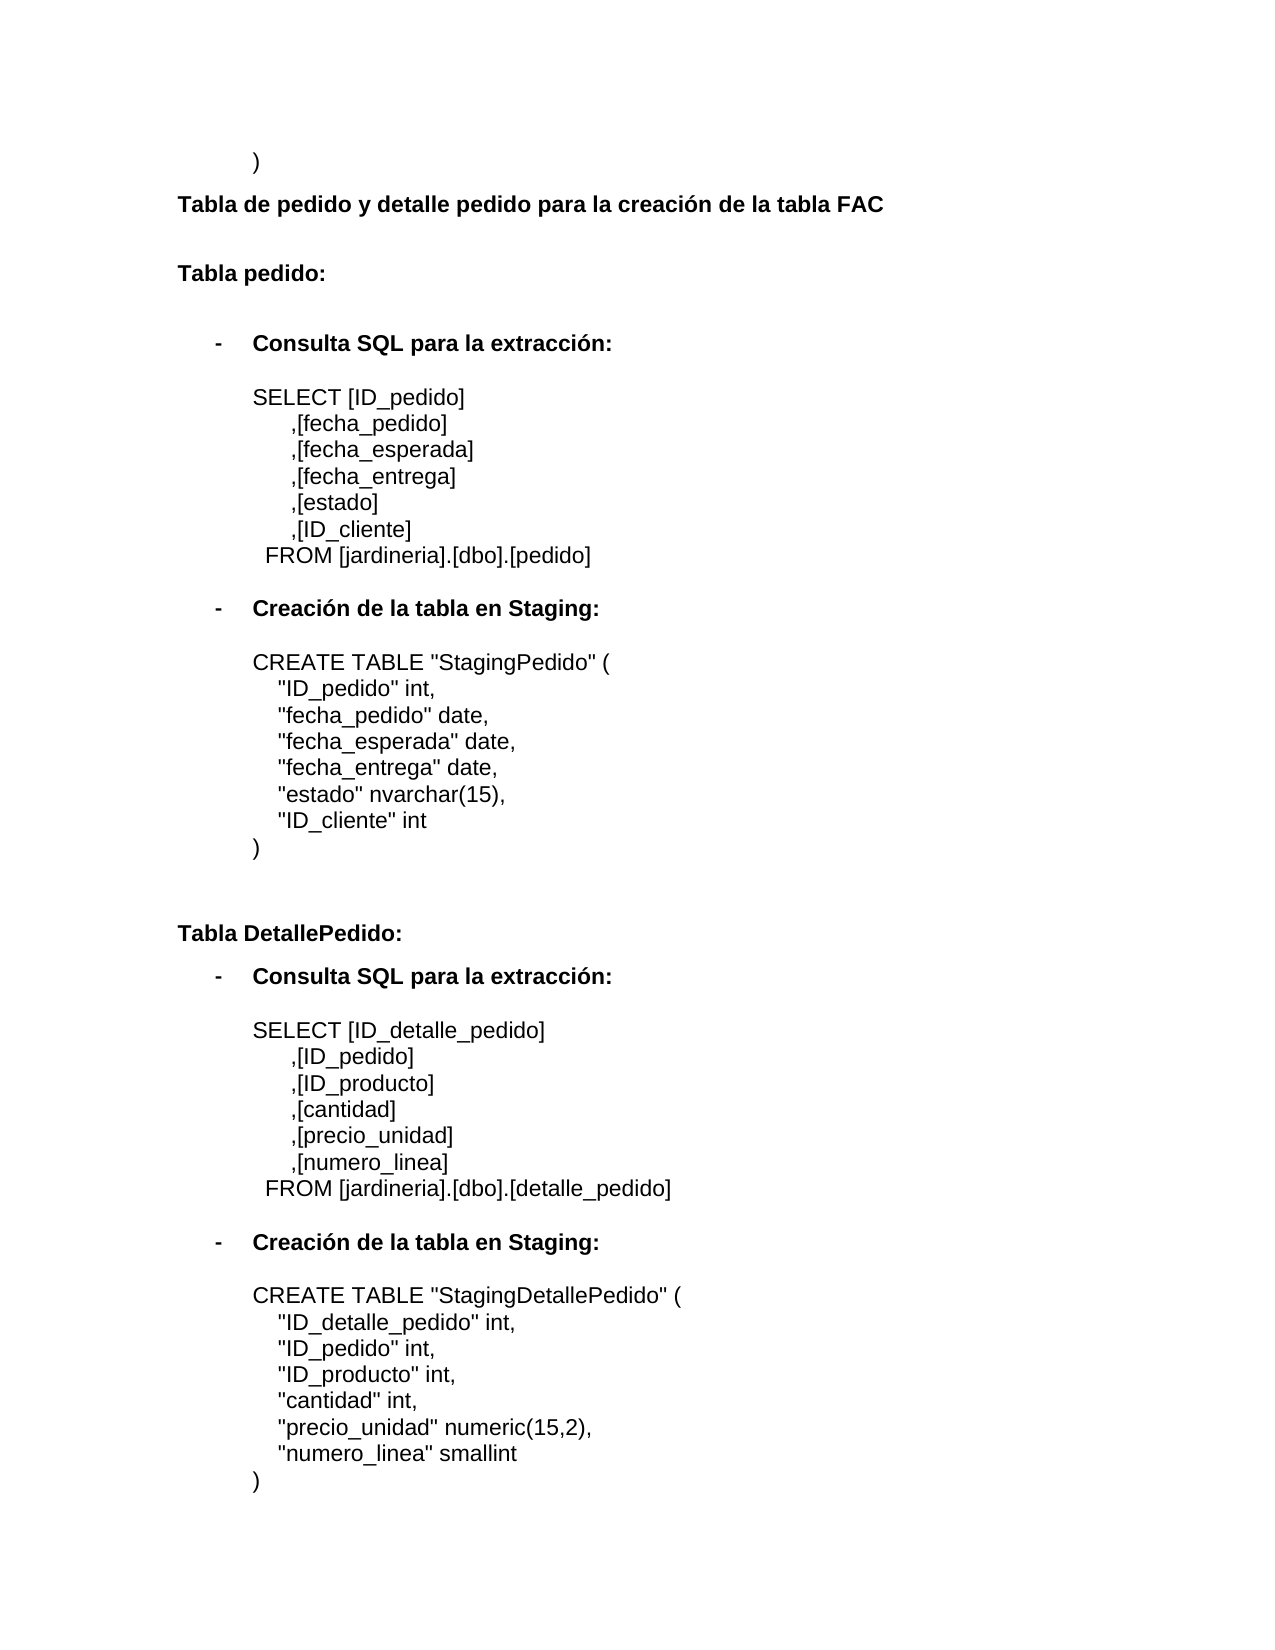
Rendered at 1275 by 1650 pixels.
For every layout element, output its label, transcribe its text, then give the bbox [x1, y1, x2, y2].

list "ID_cliente" int [252, 807, 1098, 833]
list ,[fecha_esperada] [252, 436, 1098, 463]
list ,[numero_linea] [252, 1149, 1098, 1175]
list "ID_pedido" int, [252, 675, 1098, 702]
list CREATE TABLE "StagingPedido" ( [252, 649, 1098, 675]
list ) [252, 148, 1098, 174]
list ,[ID_cliente] [252, 516, 1098, 542]
list CREATE TABLE "StagingDetallePedido" ( [252, 1282, 1098, 1308]
list SELECT [ID_pedido] [252, 384, 1098, 410]
list ,[ID_pedido] [252, 1043, 1098, 1069]
list Creación de la tabla en Staging: [215, 594, 1098, 623]
text Tabla DetallePedido: [177, 919, 1098, 946]
list "fecha_entrega" date, [252, 754, 1098, 781]
list "ID_pedido" int, [252, 1335, 1098, 1361]
list "ID_producto" int, [252, 1361, 1098, 1387]
list ,[cantidad] [252, 1096, 1098, 1122]
list "estado" nvarchar(15), [252, 781, 1098, 807]
list "cantidad" int, [252, 1387, 1098, 1414]
list ,[ID_producto] [252, 1069, 1098, 1096]
list SELECT [ID_detalle_pedido] [252, 1017, 1098, 1043]
list "numero_linea" smallint [252, 1440, 1098, 1467]
list FROM [jardineria].[dbo].[pedido] [252, 542, 1098, 568]
list "precio_unidad" numeric(15,2), [252, 1414, 1098, 1440]
list "ID_detalle_pedido" int, [252, 1308, 1098, 1335]
list "fecha_esperada" date, [252, 728, 1098, 754]
list FROM [jardineria].[dbo].[detalle_pedido] [252, 1175, 1098, 1201]
list ) [252, 833, 1098, 860]
list Creación de la tabla en Staging: [215, 1228, 1098, 1256]
list Consulta SQL para la extracción: [215, 962, 1098, 991]
list Consulta SQL para la extracción: [215, 329, 1098, 357]
text Tabla pedido: [177, 260, 1098, 286]
list ,[estado] [252, 489, 1098, 516]
list "fecha_pedido" date, [252, 702, 1098, 728]
text Tabla de pedido y detalle pedido para la creación de la tabla FAC [177, 191, 1098, 217]
list ,[fecha_pedido] [252, 410, 1098, 436]
list ) [252, 1467, 1098, 1493]
list ,[precio_unidad] [252, 1122, 1098, 1149]
list ,[fecha_entrega] [252, 463, 1098, 489]
